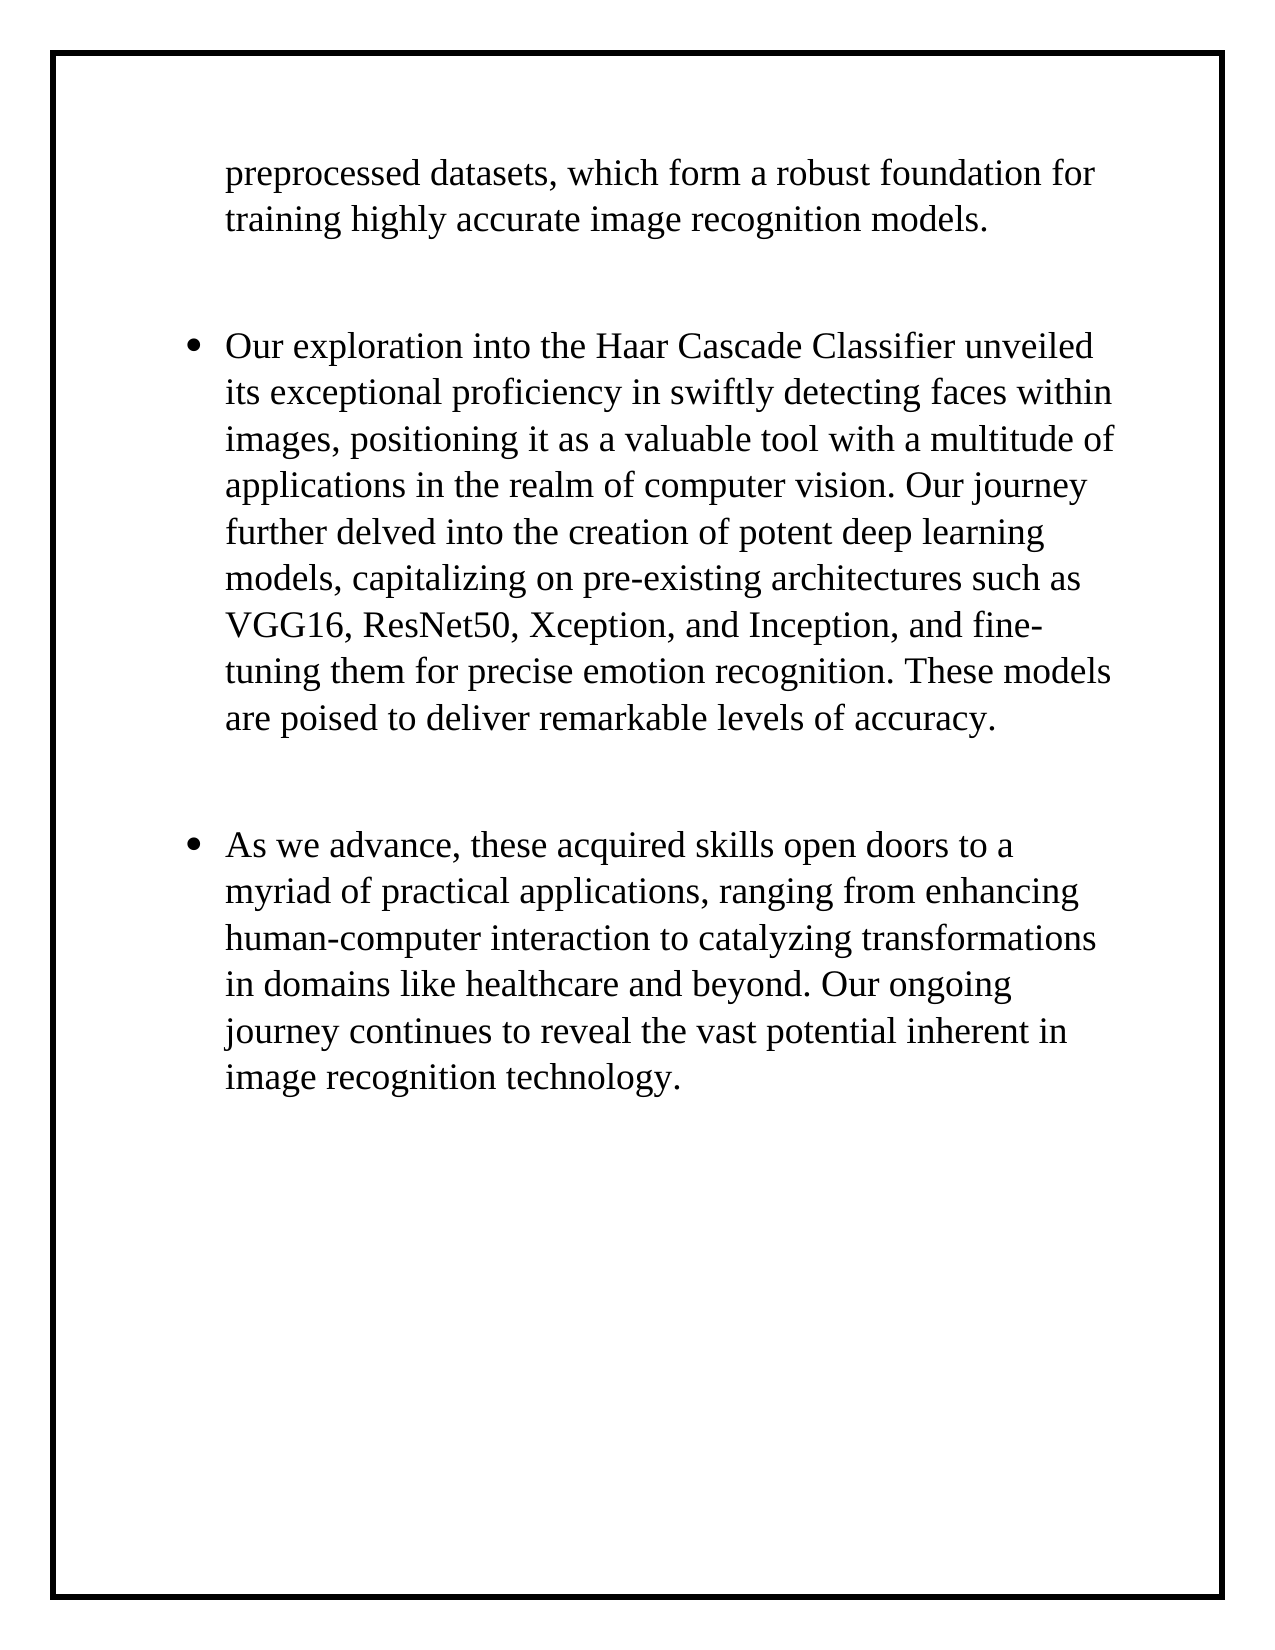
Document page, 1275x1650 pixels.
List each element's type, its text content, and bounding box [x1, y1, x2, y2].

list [187, 150, 1125, 240]
list Our exploration into the Haar Cascade Classifier unveiled its exceptional proficiency in swiftly detecting faces within images, positioning it as a valuable tool with a multitude of applications in the realm of computer vision. Our journey further delved into the creation of potent deep learning models, capitalizing on pre-existing architectures such as VGG16, ResNet50, Xception, and Inception, and fine-tuning them for precise emotion recognition. These models are poised to deliver remarkable levels of accuracy. [187, 323, 1125, 739]
list As we advance, these acquired skills open doors to a myriad of practical applications, ranging from enhancing human-computer interaction to catalyzing transformations in domains like healthcare and beyond. Our ongoing journey continues to reveal the vast potential inherent in image recognition technology. [187, 822, 1125, 1098]
